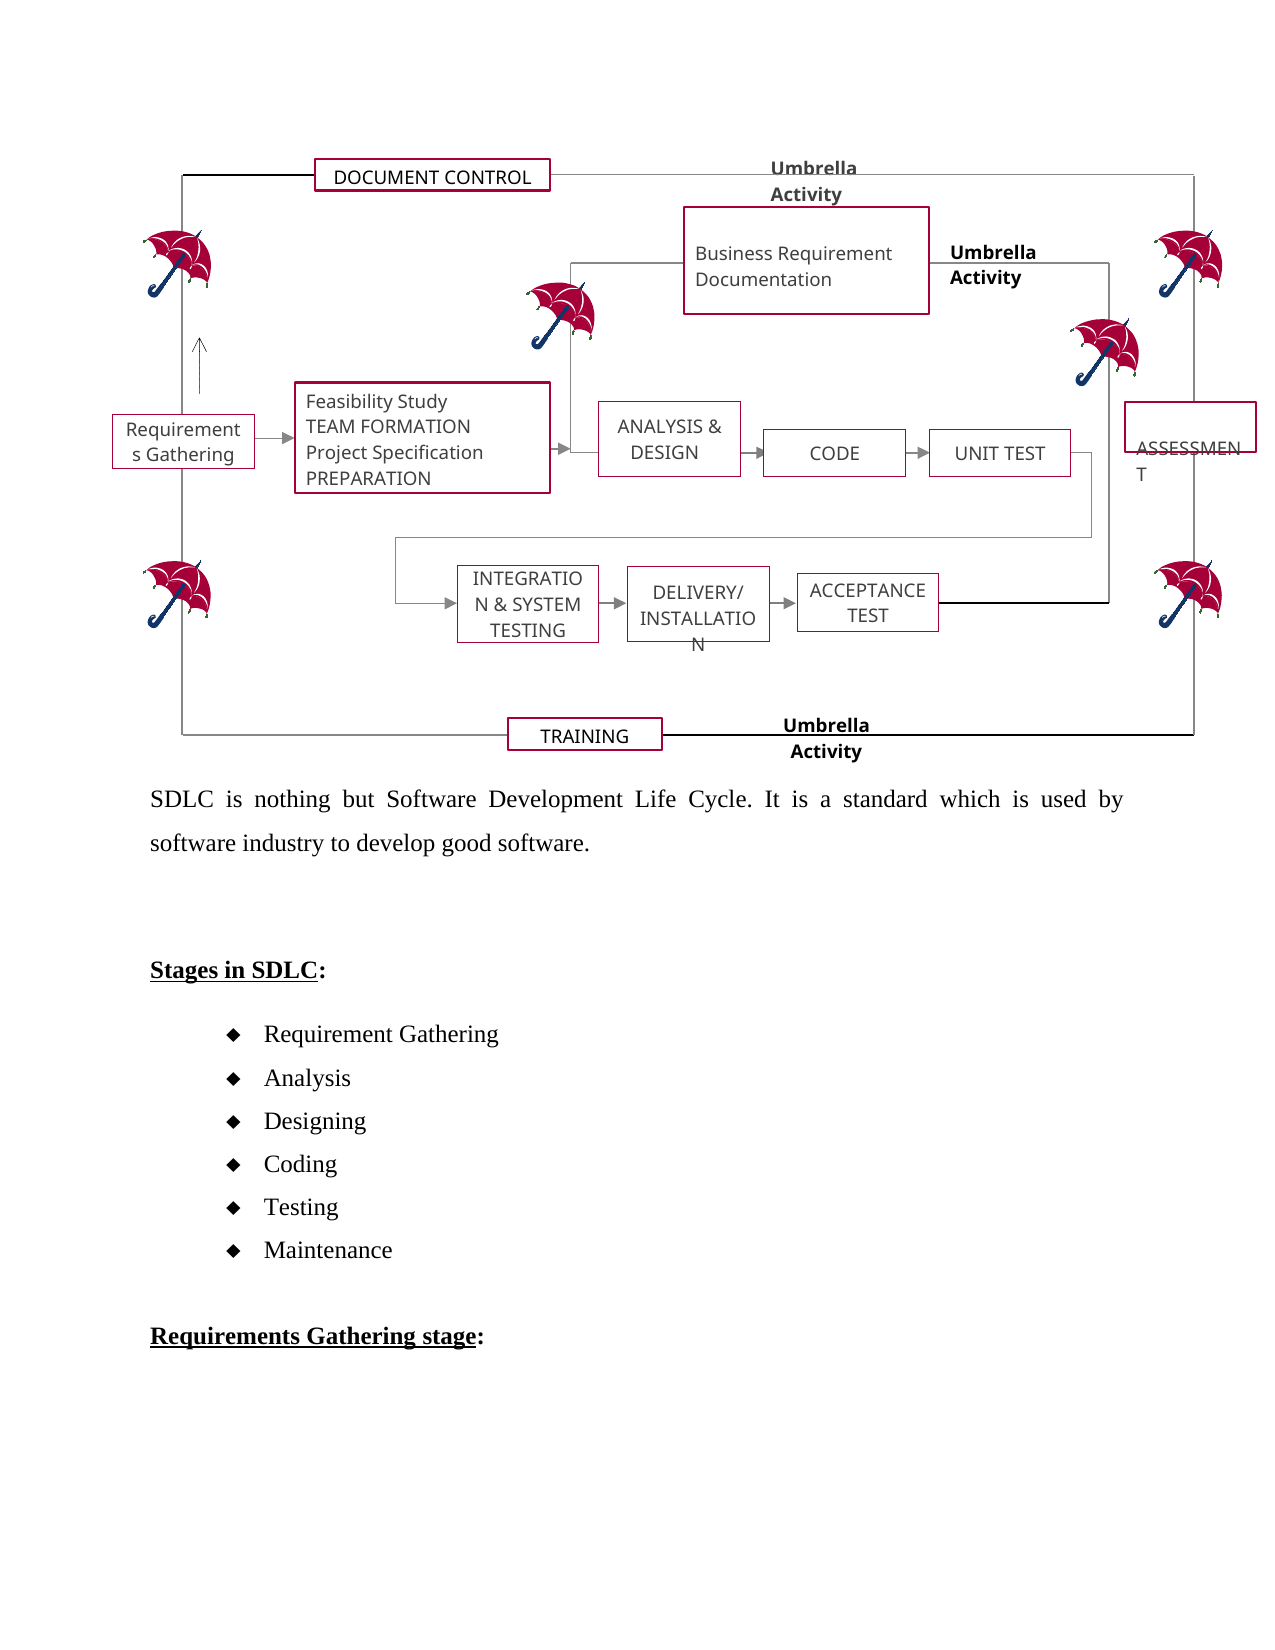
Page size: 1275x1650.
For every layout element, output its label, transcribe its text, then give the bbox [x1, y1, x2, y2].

list Requirement Gathering [226, 1019, 1125, 1048]
list Maintenance [226, 1235, 1125, 1264]
text Requirements Gathering stage: [150, 1321, 1125, 1350]
list Analysis [226, 1063, 1125, 1091]
text SDLC is nothing but Software Development Life Cycle. It is a standard which is used by software industry to develop good software. [150, 784, 1125, 856]
text Stages in SDLC: [150, 956, 1125, 984]
list Coding [226, 1149, 1125, 1178]
list Testing [226, 1192, 1125, 1221]
list Designing [226, 1106, 1125, 1134]
